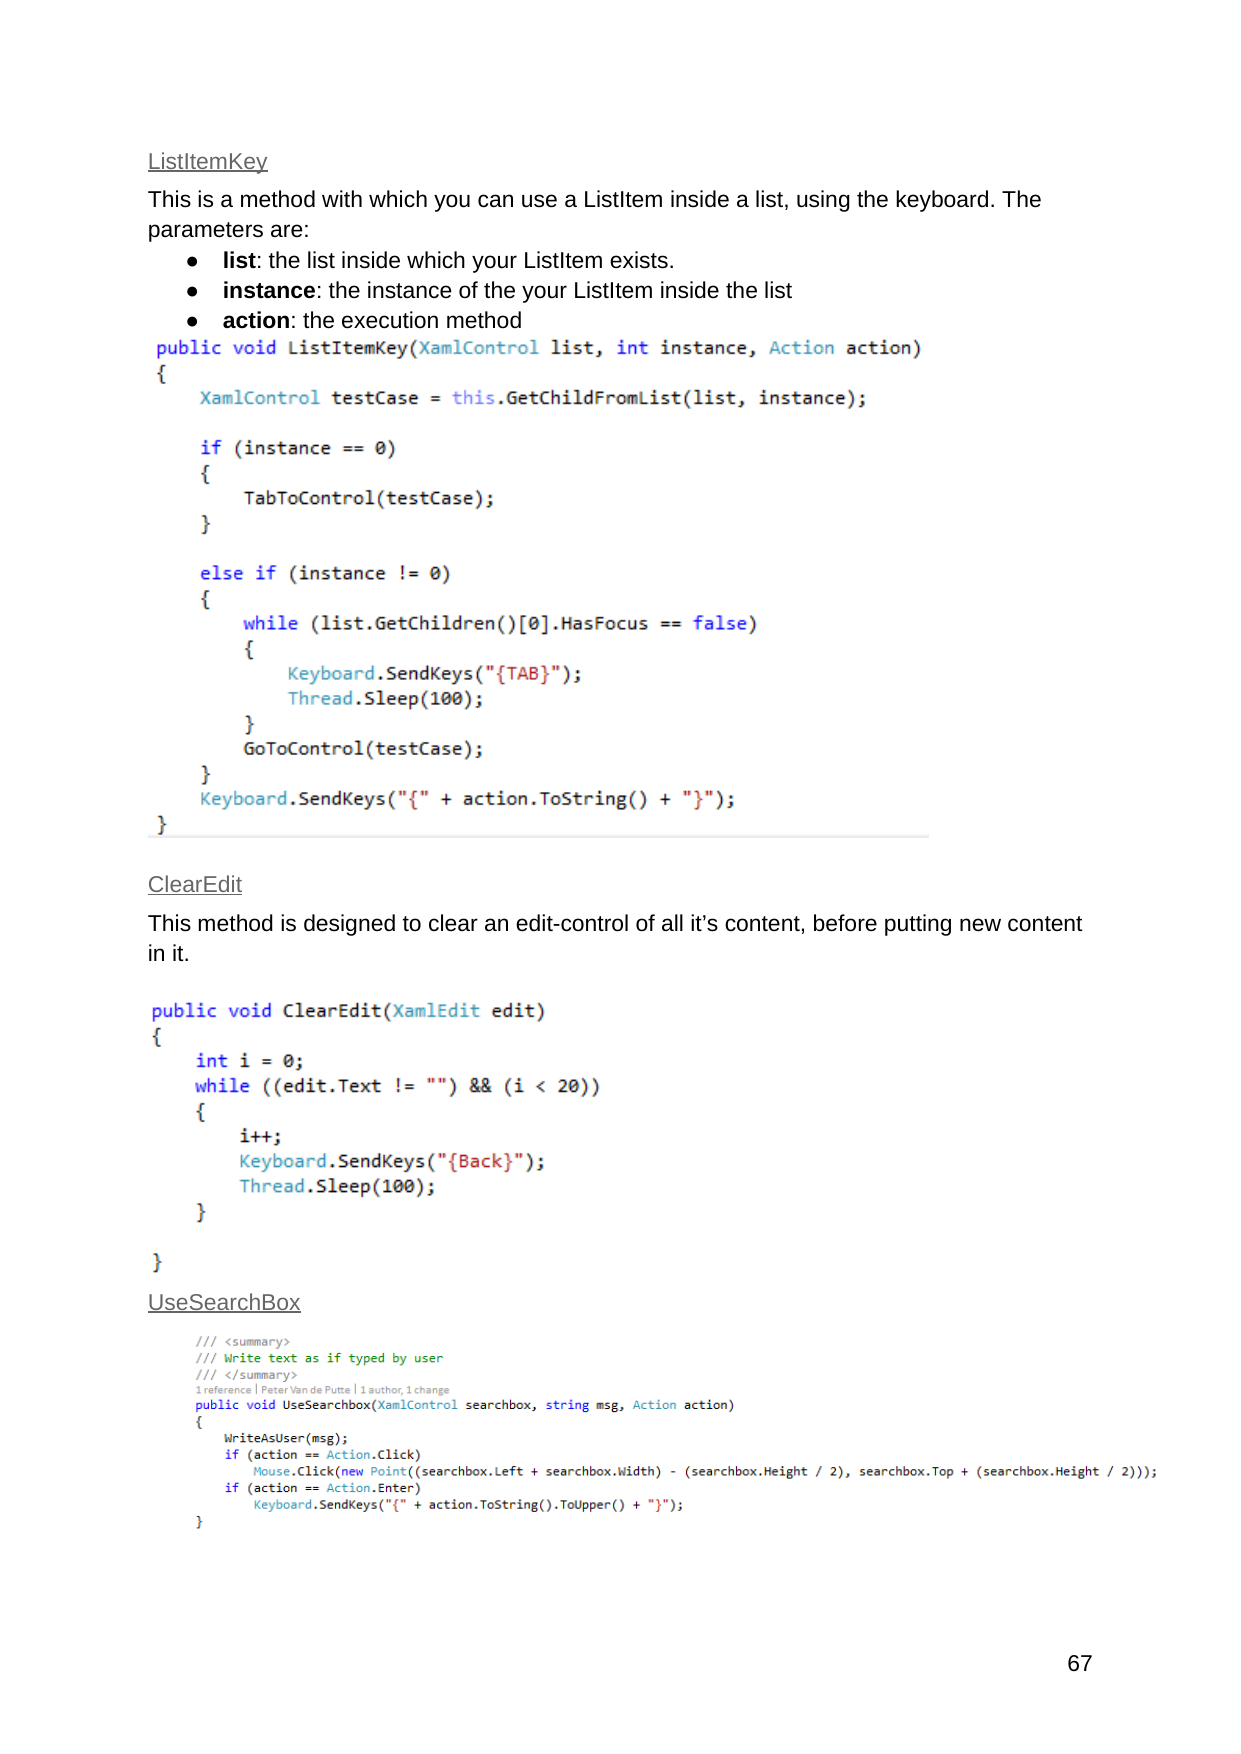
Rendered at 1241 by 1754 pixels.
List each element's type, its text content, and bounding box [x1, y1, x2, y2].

list instance: the instance of the your ListItem inside the list [185, 277, 1092, 303]
text This is a method with which you can use a ListItem inside a list, using the keyboard. The parameters are: [148, 186, 1092, 243]
picture [185, 1328, 1187, 1543]
text This method is designed to clear an edit-control of all it’s content, before putting new content in it. [148, 910, 1092, 966]
subtitle ClearEdit [148, 871, 1092, 898]
picture [147, 337, 929, 838]
list action: the execution method [185, 307, 1092, 333]
picture [147, 1000, 628, 1285]
subtitle UseSearchBox [148, 1289, 1092, 1315]
list list: the list inside which your ListItem exists. [185, 247, 1092, 273]
subtitle ListItemKey [148, 148, 1092, 174]
